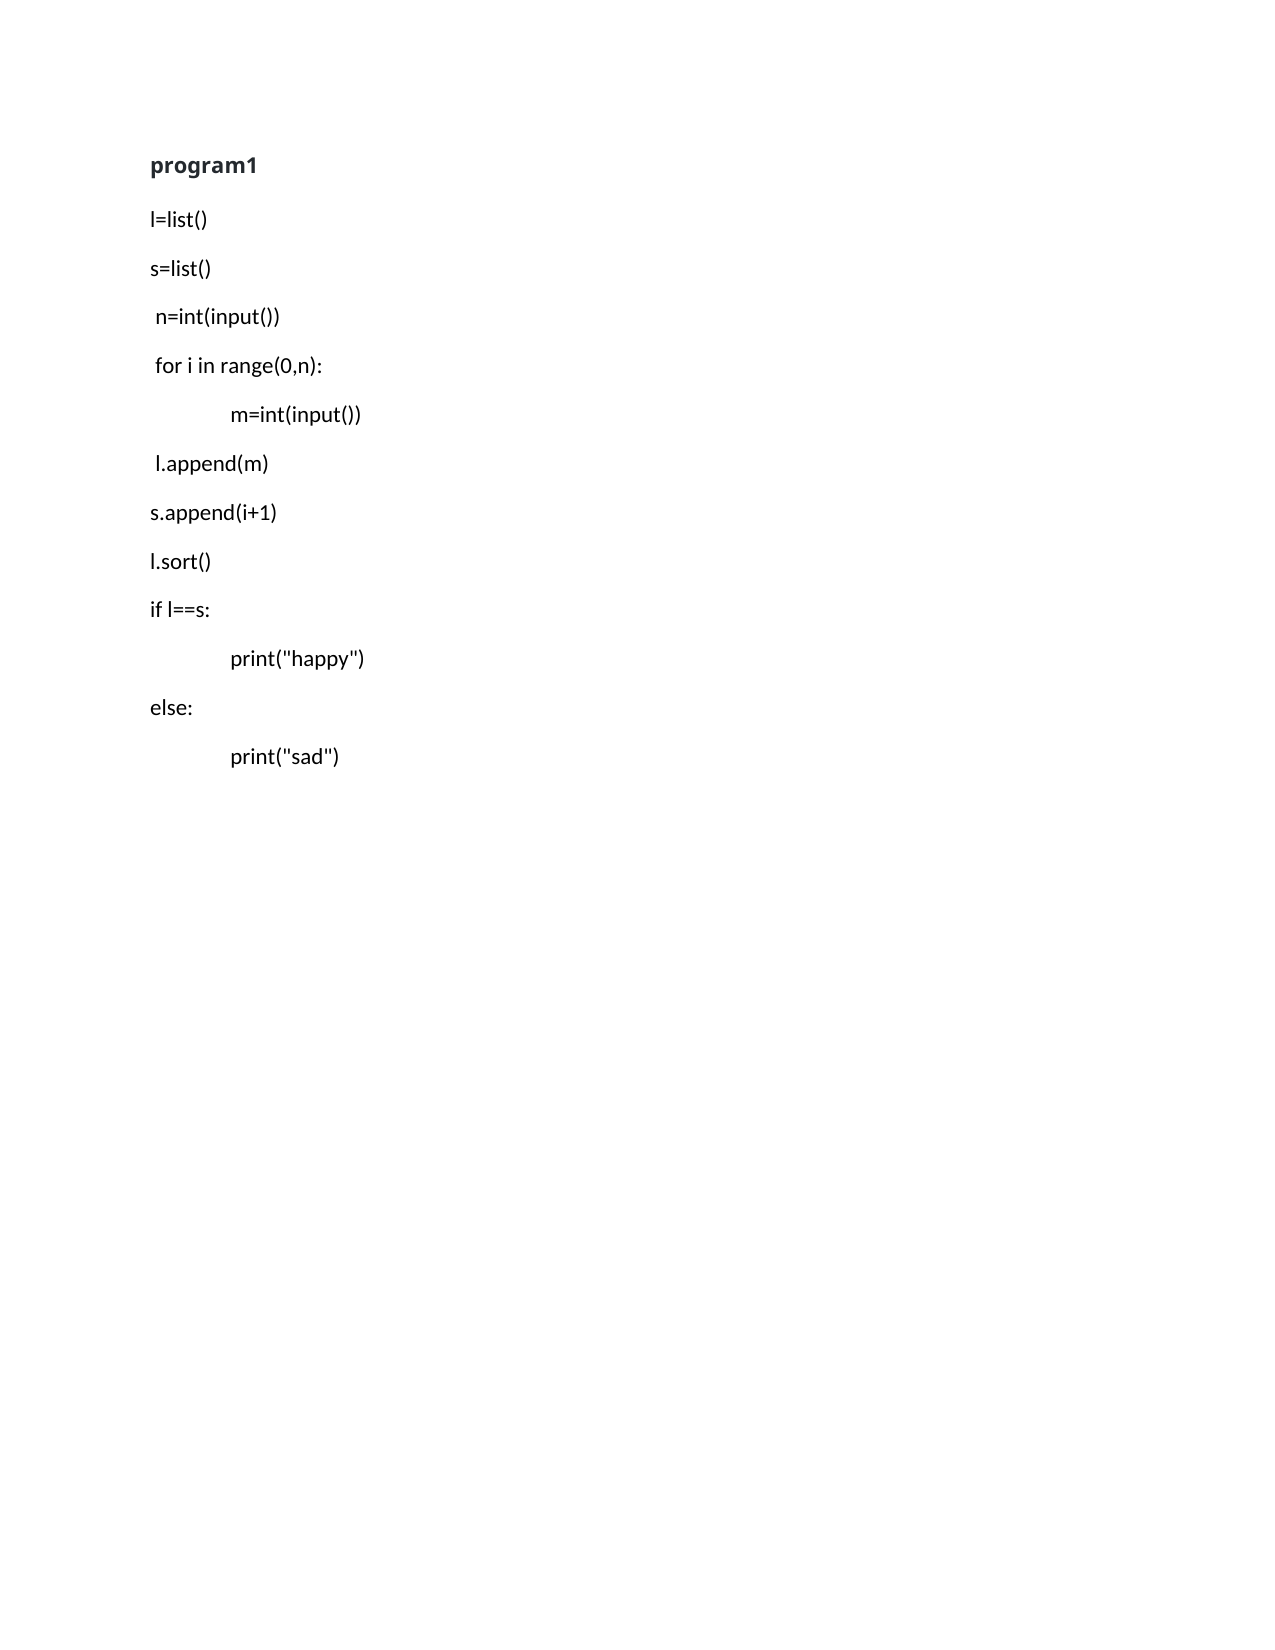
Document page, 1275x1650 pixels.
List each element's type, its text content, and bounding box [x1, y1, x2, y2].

text n=int(input()) [150, 302, 1125, 331]
text l=list() [150, 205, 1125, 233]
text if l==s: [150, 596, 1125, 624]
text else: [150, 693, 1125, 721]
text s.append(i+1) [150, 498, 1125, 526]
text program1 [150, 150, 1125, 180]
text m=int(input()) [150, 400, 1125, 428]
text l.sort() [150, 547, 1125, 575]
text s=list() [150, 254, 1125, 282]
text print("sad") [150, 742, 1125, 770]
text for i in range(0,n): [150, 351, 1125, 379]
text print("happy") [150, 644, 1125, 672]
text l.append(m) [150, 449, 1125, 477]
